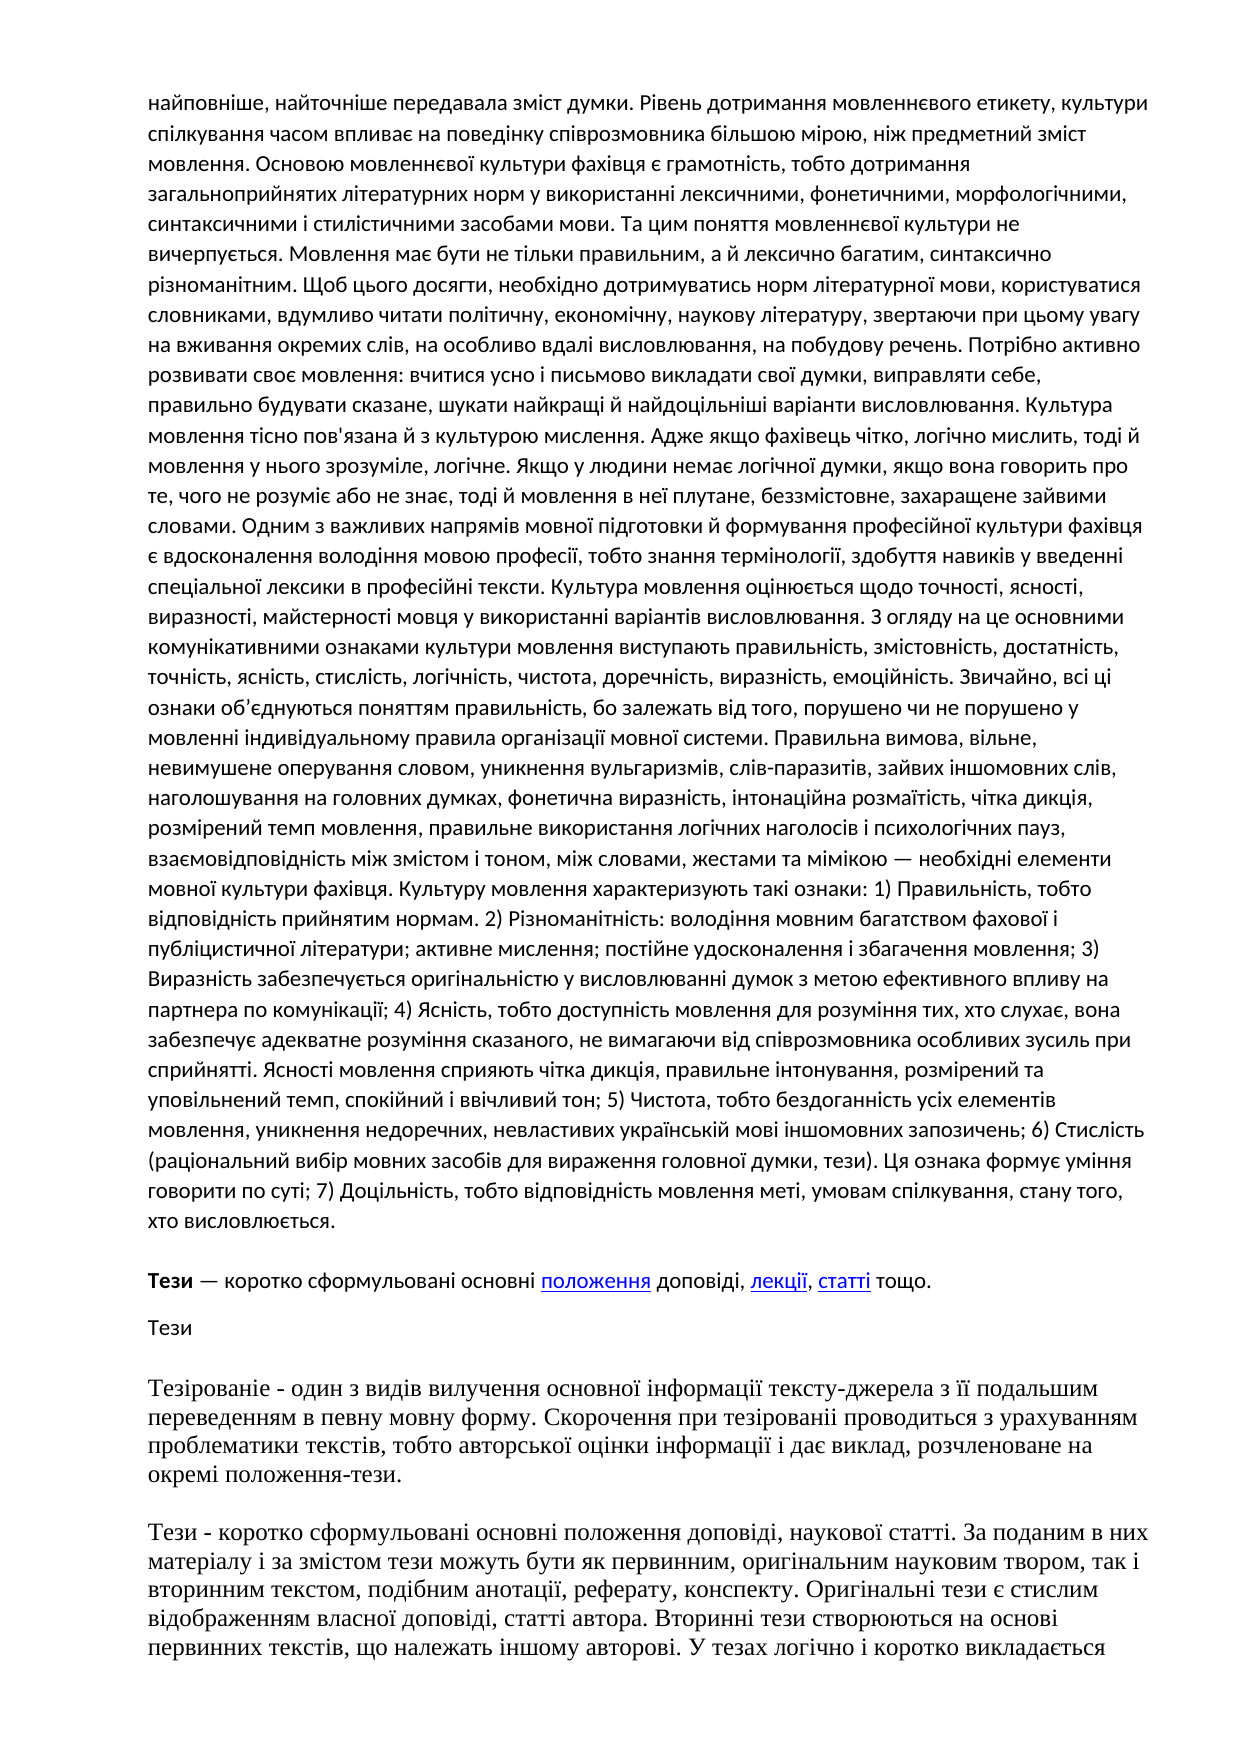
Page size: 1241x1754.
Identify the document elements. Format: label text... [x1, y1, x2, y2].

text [148, 88, 1152, 1295]
text Тези [148, 1313, 1152, 1342]
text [148, 1517, 1152, 1661]
text Тезірованіе - один з видів вилучення основної інформації тексту-джерела з її подальшим переведенням в певну мовну форму. Скорочення при тезірованіі проводиться з урахуванням проблематики текстів, тобто авторської оцінки інформації і дає виклад, розчленоване на окремі положення-тези. [148, 1373, 1152, 1488]
